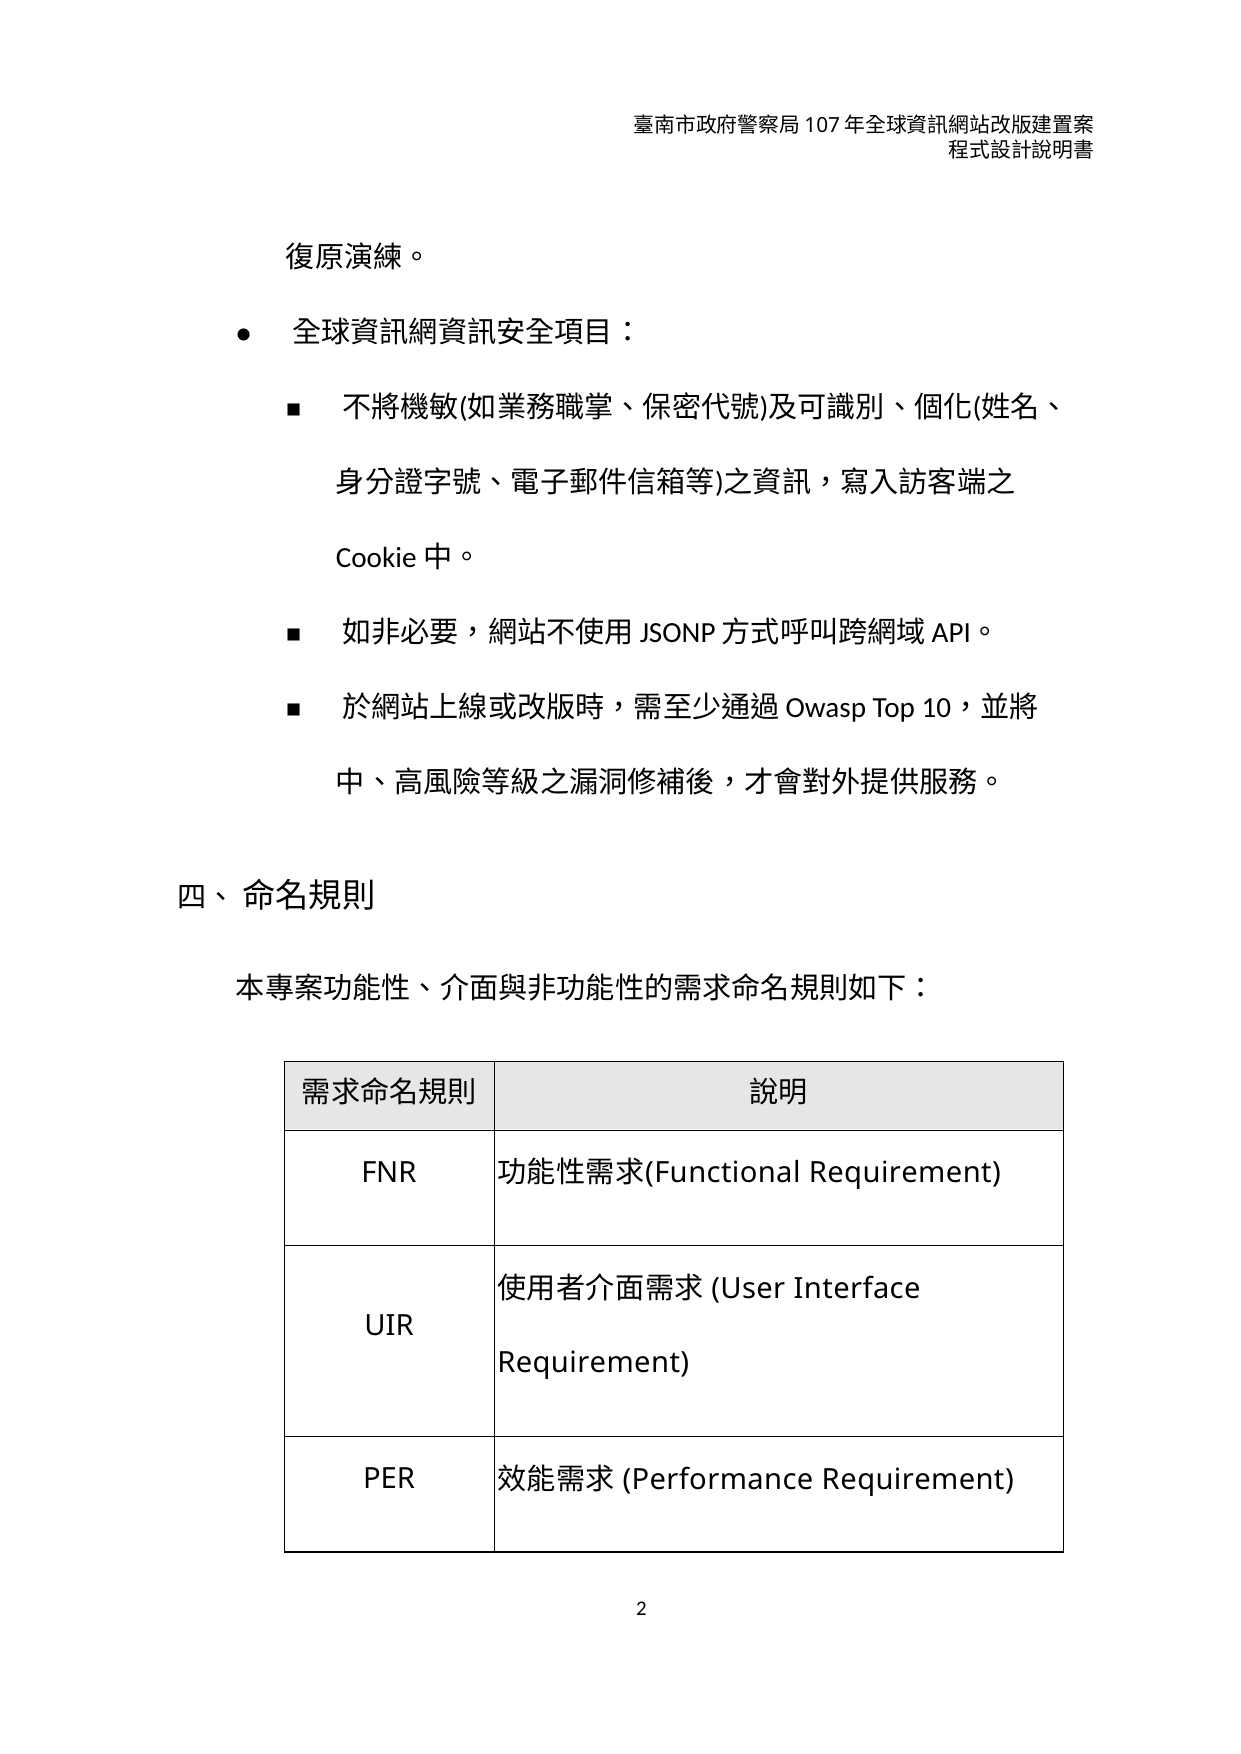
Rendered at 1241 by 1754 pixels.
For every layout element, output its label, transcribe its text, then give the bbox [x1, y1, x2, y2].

table_cell UIR [285, 1246, 494, 1436]
list 不將機敏(如業務職掌、保密代號)及可識別、個化(姓名、身分證字號、電子郵件信箱等)之資訊，寫入訪客端之 Cookie 中。 [286, 367, 1063, 592]
table_cell 功能性需求(Functional Requirement) [495, 1131, 1063, 1245]
list 於網站上線或改版時，需至少通過Owasp Top 10，並將中、高風險等級之漏洞修補後，才會對外提供服務。 [286, 667, 1063, 817]
list 全球資訊網資訊安全項目： [236, 292, 1063, 367]
table_cell 效能需求 (Performance Requirement) [495, 1437, 1063, 1551]
table_cell PER [285, 1437, 494, 1551]
list 如非必要，網站不使用JSONP方式呼叫跨網域API。 [286, 592, 1063, 667]
table_cell 使用者介面需求 (User Interface Requirement) [495, 1246, 1063, 1436]
table_header 說明 [495, 1062, 1063, 1129]
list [236, 217, 1063, 292]
table_cell FNR [285, 1131, 494, 1245]
subtitle 命名規則 [177, 855, 1063, 930]
table_header 需求命名規則 [285, 1062, 494, 1129]
text 本專案功能性、介面與非功能性的需求命名規則如下： [177, 949, 1063, 1024]
